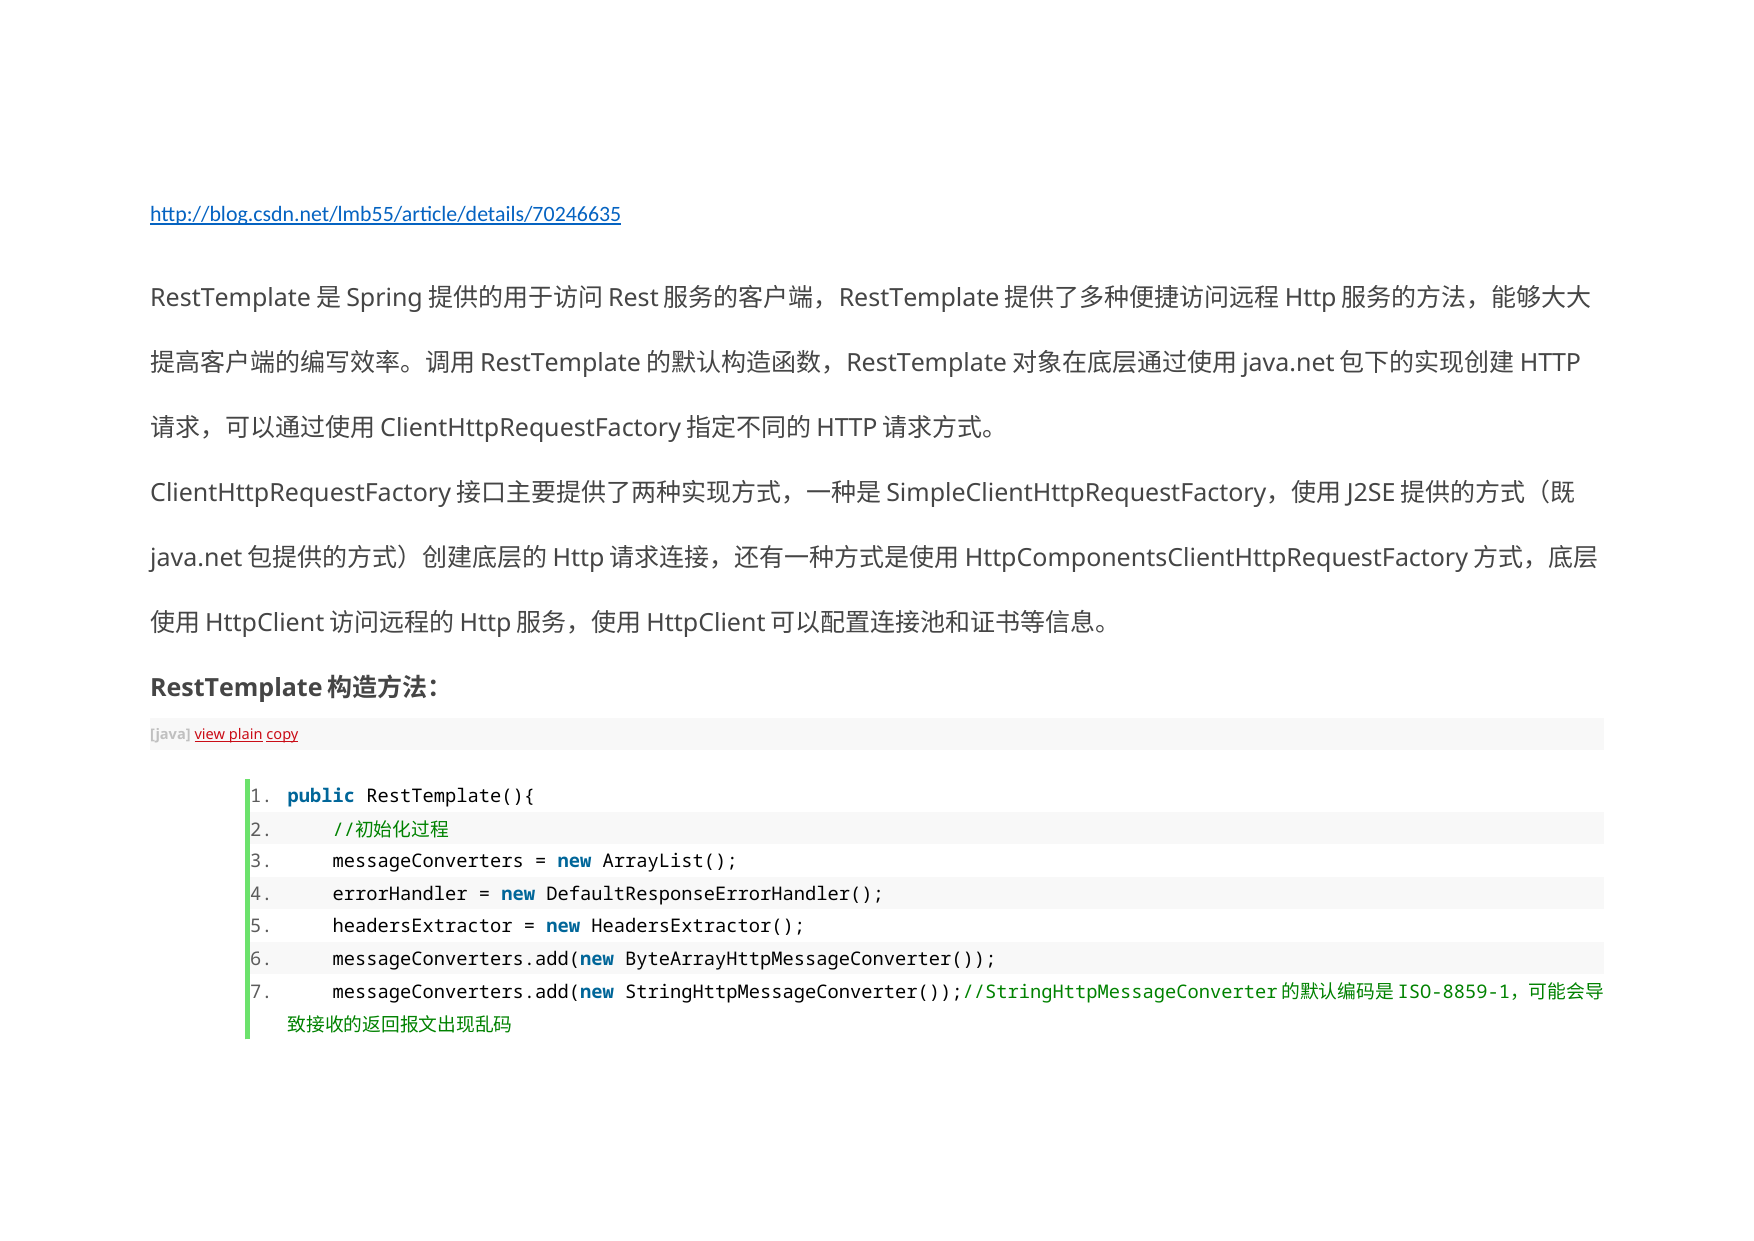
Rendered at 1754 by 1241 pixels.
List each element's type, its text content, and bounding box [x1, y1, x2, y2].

list //初始化过程 [250, 812, 1604, 844]
list messageConverters.add(new ByteArrayHttpMessageConverter()); [250, 942, 1604, 974]
text ClientHttpRequestFactory接口主要提供了两种实现方式，一种是SimpleClientHttpRequestFactory，使用J2SE提供的方式（既java.net包提供的方式）创建底层的Http请求连接，还有一种方式是使用HttpComponentsClientHttpRequestFactory方式，底层使用HttpClient访问远程的Http服务，使用HttpClient可以配置连接池和证书等信息。 [150, 458, 1604, 653]
text http://blog.csdn.net/lmb55/article/details/70246635 [150, 198, 1604, 230]
text RestTemplate是Spring提供的用于访问Rest服务的客户端，RestTemplate提供了多种便捷访问远程Http服务的方法，能够大大提高客户端的编写效率。调用RestTemplate的默认构造函数，RestTemplate对象在底层通过使用java.net包下的实现创建HTTP 请求，可以通过使用ClientHttpRequestFactory指定不同的HTTP请求方式。 [150, 263, 1604, 458]
text [java] view plain copy [150, 718, 1604, 750]
text RestTemplate构造方法： [150, 653, 1604, 718]
list messageConverters.add(new StringHttpMessageConverter());//StringHttpMessageConverter的默认编码是ISO-8859-1，可能会导致接收的返回报文出现乱码 [250, 974, 1604, 1039]
list errorHandler = new DefaultResponseErrorHandler(); [250, 877, 1604, 909]
list public RestTemplate(){ [250, 779, 1604, 812]
list headersExtractor = new HeadersExtractor(); [250, 909, 1604, 942]
list messageConverters = new ArrayList(); [250, 844, 1604, 877]
